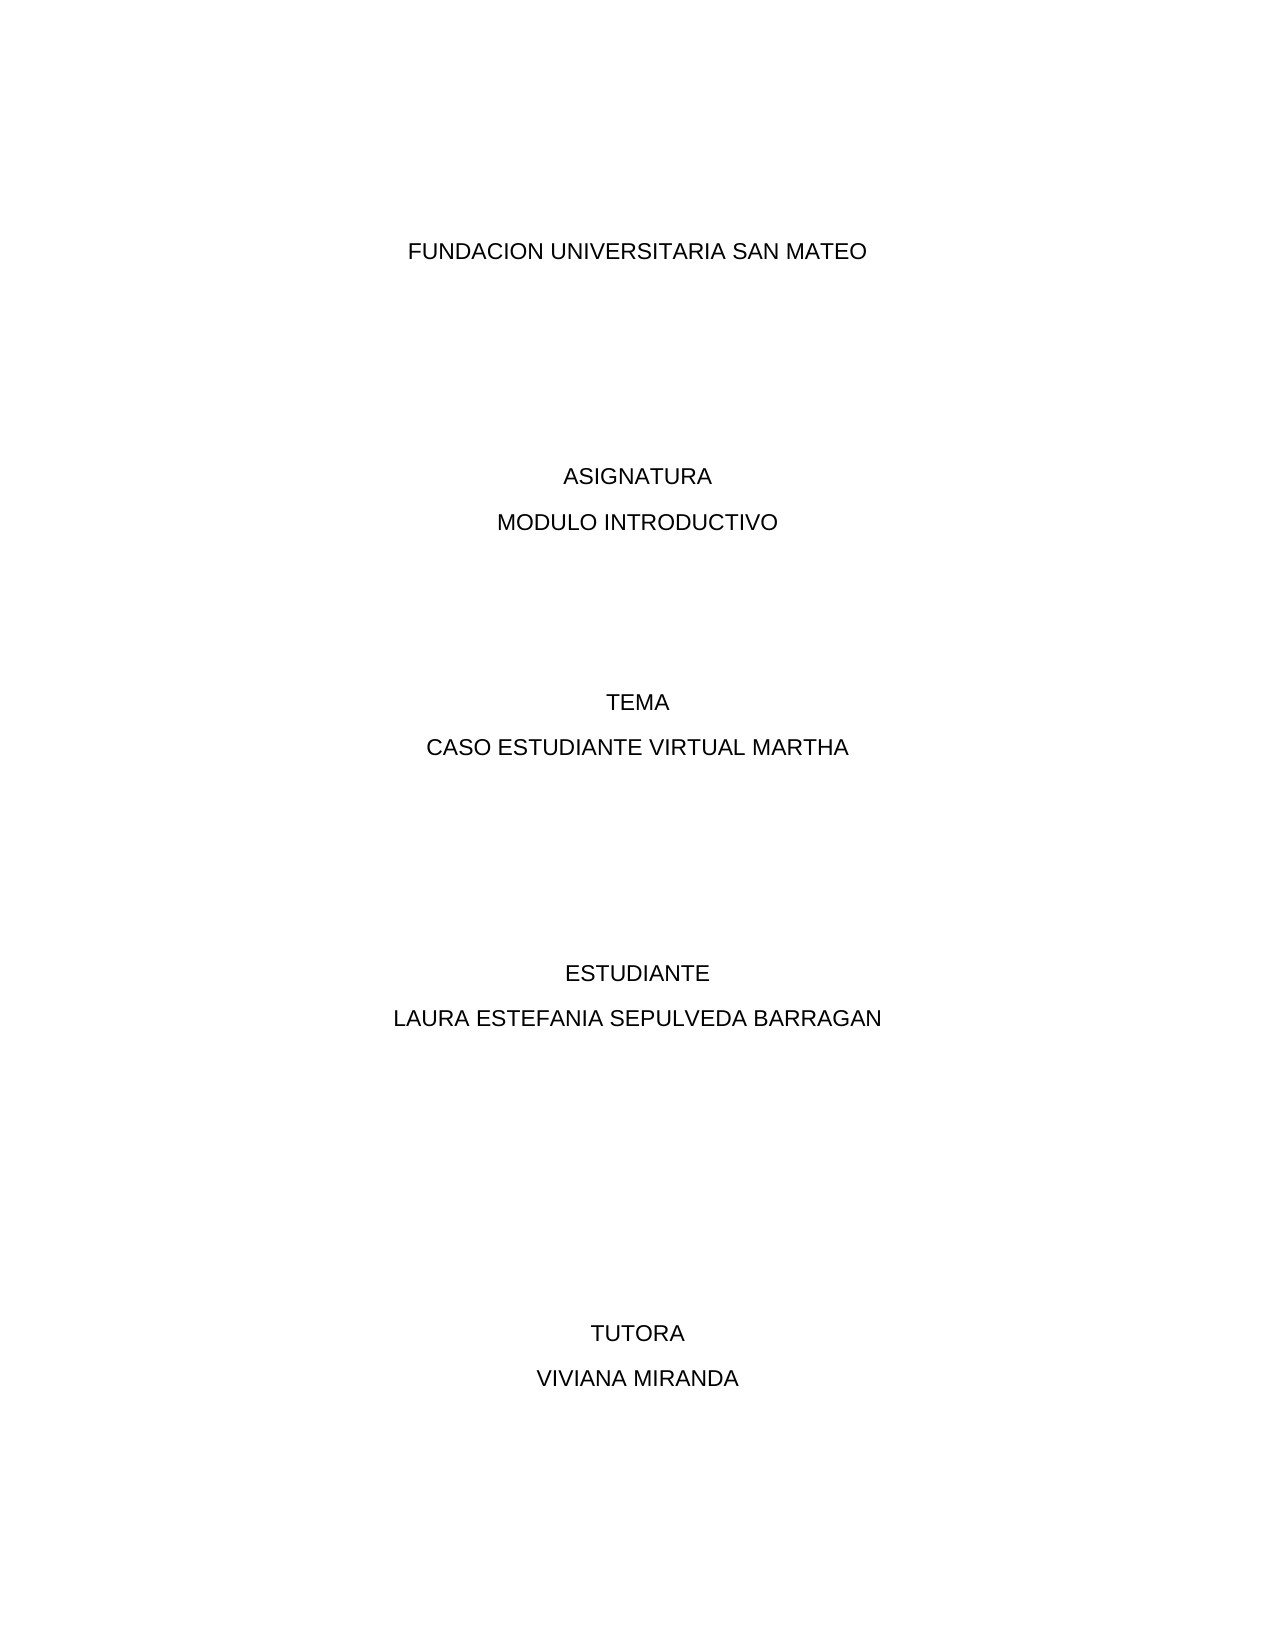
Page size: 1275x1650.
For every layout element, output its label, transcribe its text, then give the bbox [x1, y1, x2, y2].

text ASIGNATURA [177, 463, 1098, 490]
text CASO ESTUDIANTE VIRTUAL MARTHA [177, 734, 1098, 760]
text VIVIANA MIRANDA [177, 1365, 1098, 1392]
text FUNDACION UNIVERSITARIA SAN MATEO [177, 238, 1098, 264]
text MODULO INTRODUCTIVO [177, 508, 1098, 535]
text ESTUDIANTE [177, 959, 1098, 986]
text LAURA ESTEFANIA SEPULVEDA BARRAGAN [177, 1004, 1098, 1031]
text TEMA [177, 689, 1098, 715]
text TUTORA [177, 1320, 1098, 1347]
